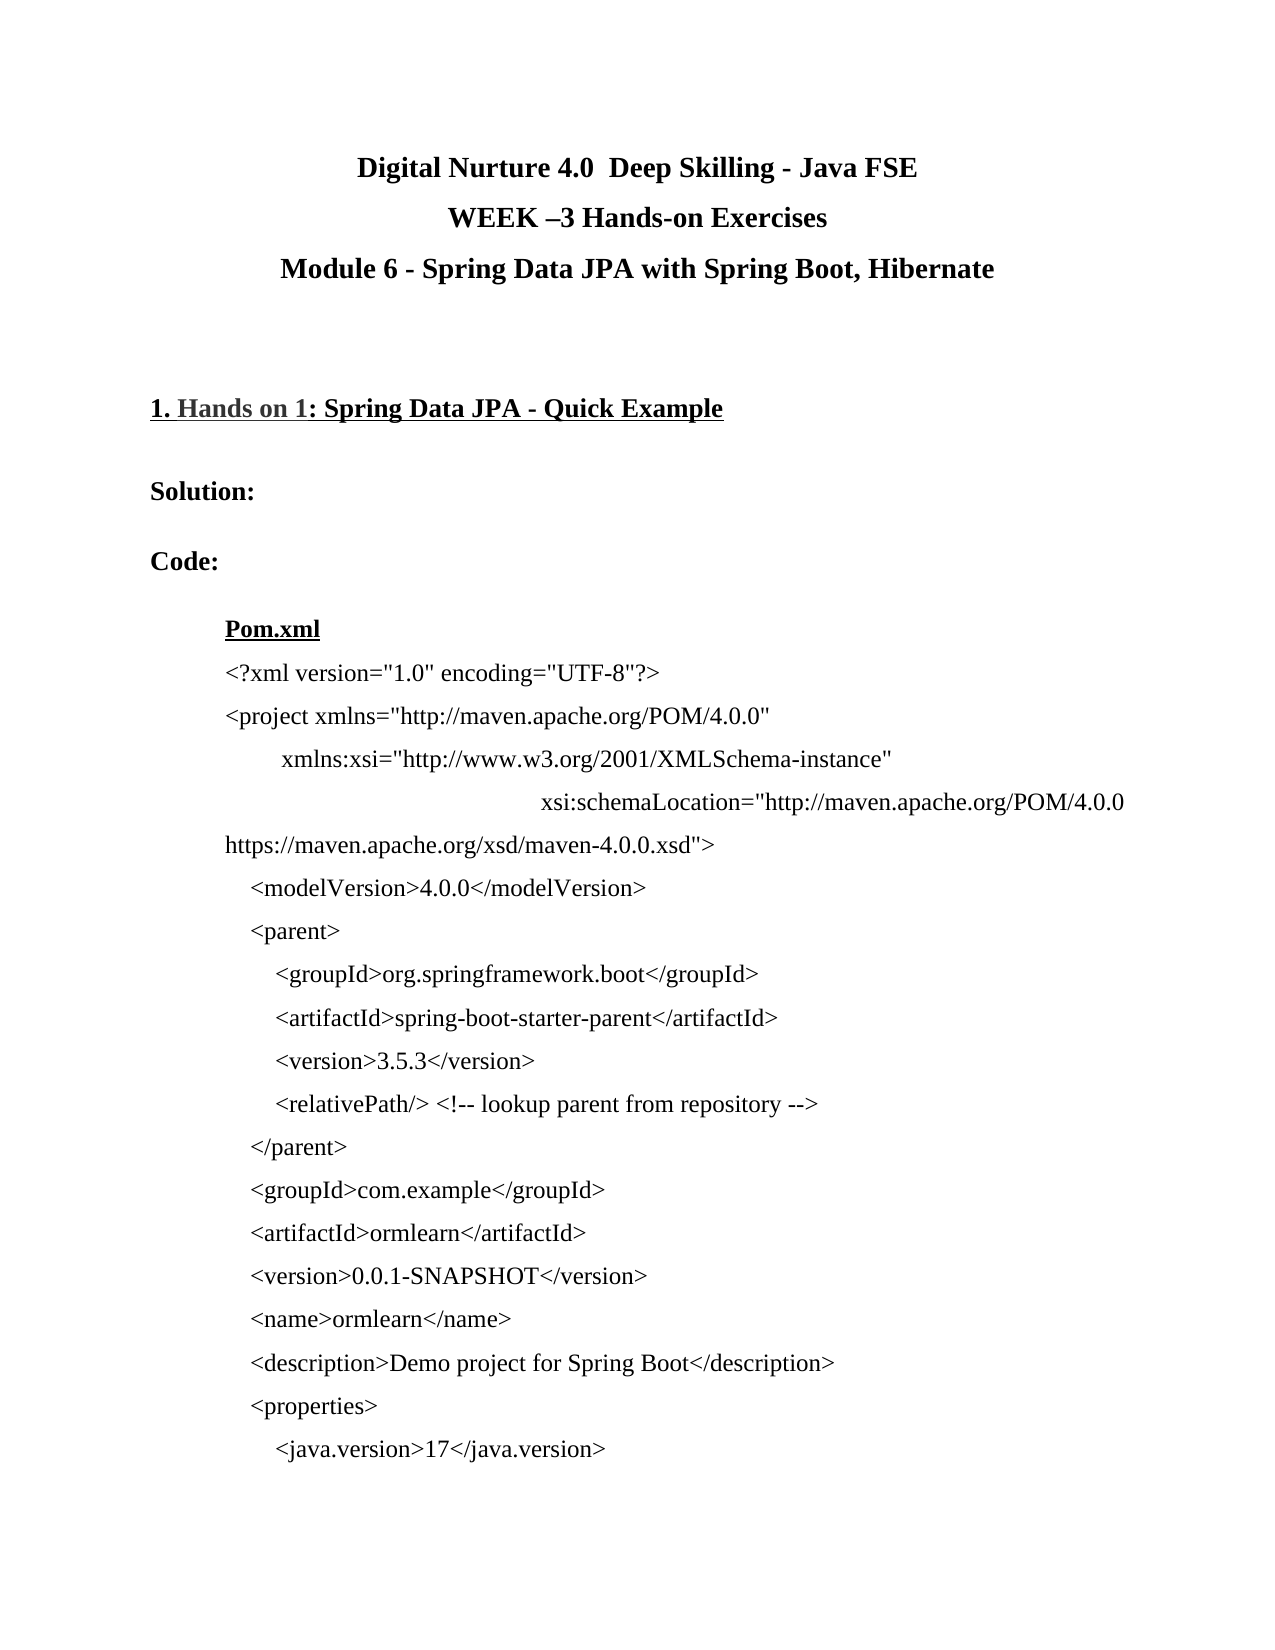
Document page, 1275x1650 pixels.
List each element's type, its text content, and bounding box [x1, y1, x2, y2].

list <modelVersion>4.0.0</modelVersion> [225, 873, 1125, 902]
list <artifactId>spring-boot-starter-parent</artifactId> [225, 1003, 1125, 1031]
list <name>ormlearn</name> [225, 1304, 1125, 1333]
list <project xmlns="http://maven.apache.org/POM/4.0.0" [225, 701, 1125, 729]
text Code: [150, 545, 1125, 576]
list <artifactId>ormlearn</artifactId> [225, 1218, 1125, 1247]
list Pom.xml <?xml version="1.0" encoding="UTF-8"?> [225, 614, 1125, 686]
list xmlns:xsi="http://www.w3.org/2001/XMLSchema-instance" [225, 744, 1125, 773]
text Digital Nurture 4.0 Deep Skilling - Java FSE WEEK –3 Hands-on Exercises Module 6 - Spring Data JPA with Spring Boot, Hibernate [150, 150, 1125, 285]
text 1. Hands on 1: Spring Data JPA - Quick Example [150, 393, 1125, 424]
list <java.version>17</java.version> [225, 1434, 1125, 1463]
list <properties> [225, 1391, 1125, 1419]
list <parent> [225, 916, 1125, 945]
list <version>3.5.3</version> [225, 1046, 1125, 1074]
text Solution: [150, 426, 1125, 507]
list <relativePath/> <!-- lookup parent from repository --> [225, 1089, 1125, 1118]
list xsi:schemaLocation="http://maven.apache.org/POM/4.0.0 https://maven.apache.org/xsd/maven-4.0.0.xsd"> [225, 787, 1125, 859]
list </parent> [225, 1132, 1125, 1161]
list <version>0.0.1-SNAPSHOT</version> [225, 1261, 1125, 1290]
list <groupId>com.example</groupId> [225, 1175, 1125, 1204]
list <groupId>org.springframework.boot</groupId> [225, 959, 1125, 988]
list <description>Demo project for Spring Boot</description> [225, 1348, 1125, 1376]
